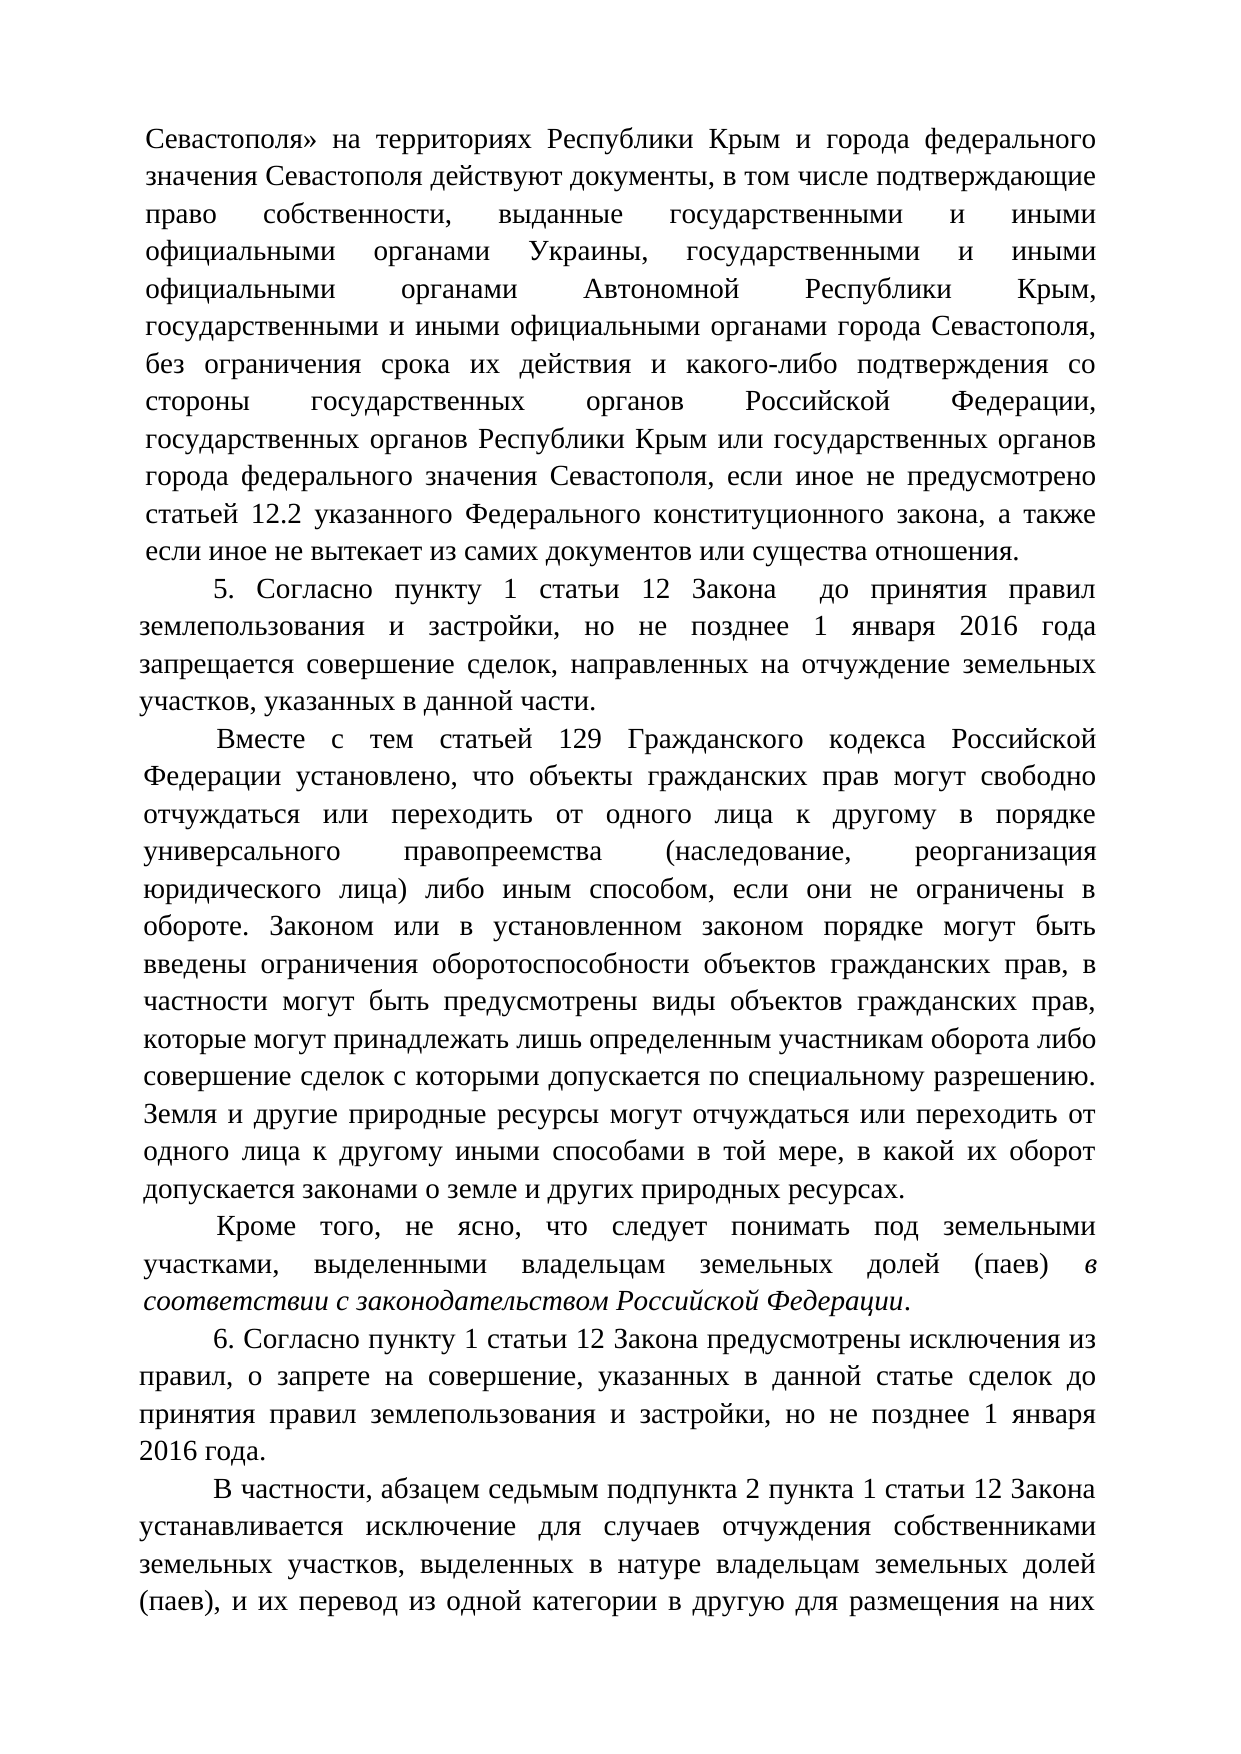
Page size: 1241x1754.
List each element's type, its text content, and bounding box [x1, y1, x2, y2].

text 5. Согласно пункту 1 статьи 12 Закона до принятия правил землепользования и застройки, но не позднее 1 января 2016 года запрещается совершение сделок, направленных на отчуждение земельных участков, указанных в данной части. [139, 568, 1097, 718]
text Кроме того, не ясно, что следует понимать под земельными участками, выделенными владельцам земельных долей (паев) в соответствии с законодательством Российской Федерации. [143, 1206, 1097, 1318]
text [145, 118, 1097, 568]
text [139, 1468, 1097, 1618]
text 6. Согласно пункту 1 статьи 12 Закона предусмотрены исключения из правил, о запрете на совершение, указанных в данной статье сделок до принятия правил землепользования и застройки, но не позднее 1 января 2016 года. [139, 1318, 1097, 1468]
text Вместе с тем статьей 129 Гражданского кодекса Российской Федерации установлено, что объекты гражданских прав могут свободно отчуждаться или переходить от одного лица к другому в порядке универсального правопреемства (наследование, реорганизация юридического лица) либо иным способом, если они не ограничены в обороте. Законом или в установленном законом порядке могут быть введены ограничения оборотоспособности объектов гражданских прав, в частности могут быть предусмотрены виды объектов гражданских прав, которые могут принадлежать лишь определенным участникам оборота либо совершение сделок с которыми допускается по специальному разрешению. Земля и другие природные ресурсы могут отчуждаться или переходить от одного лица к другому иными способами в той мере, в какой их оборот допускается законами о земле и других природных ресурсах. [143, 718, 1097, 1206]
